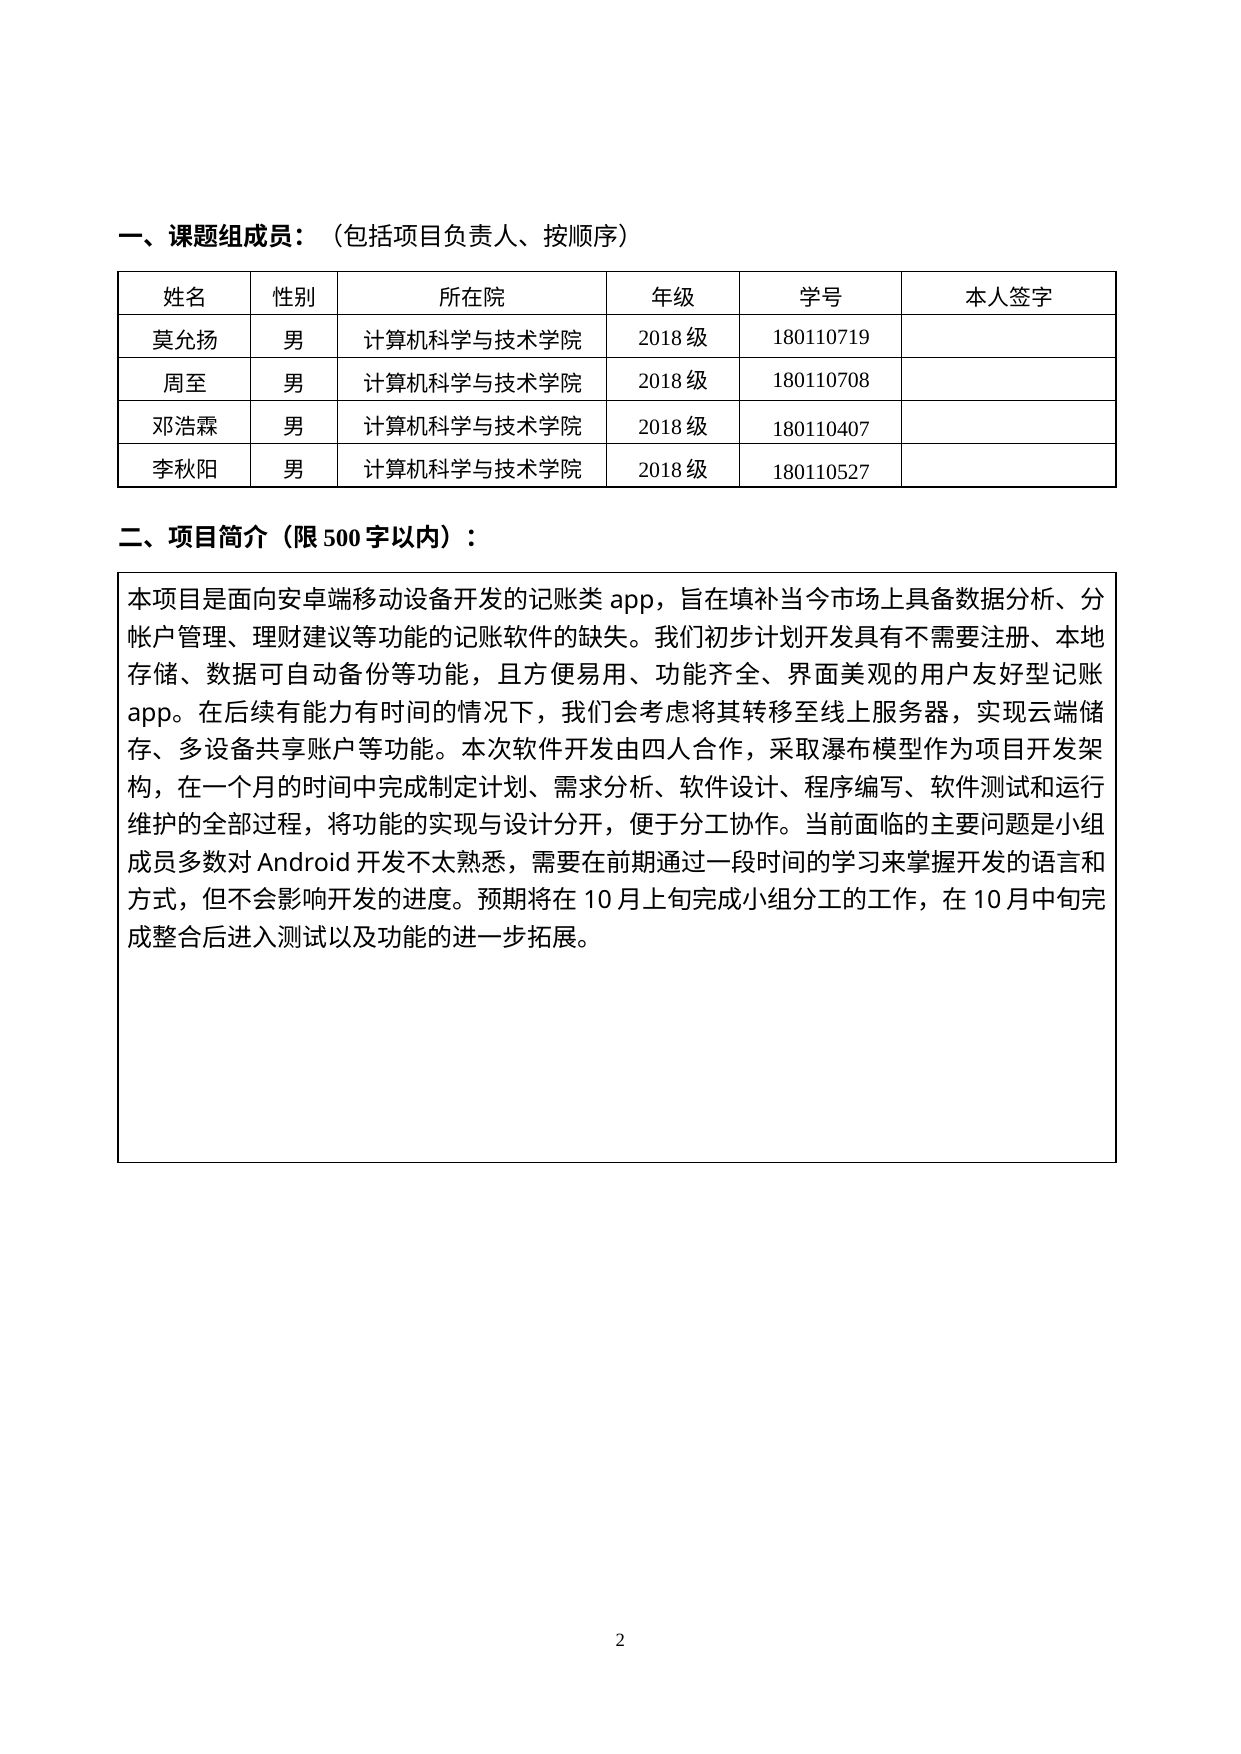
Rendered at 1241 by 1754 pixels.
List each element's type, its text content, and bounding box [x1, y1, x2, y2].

table_cell 周至 [119, 358, 250, 400]
text 一、课题组成员：（包括项目负责人、按顺序） [118, 217, 1122, 253]
table_cell 180110708 [740, 358, 901, 400]
table_cell 计算机科学与技术学院 [338, 358, 606, 400]
table_cell 莫允扬 [119, 315, 250, 357]
table_cell [902, 444, 1115, 486]
table_header 所在院 [338, 272, 606, 314]
table_cell 男 [251, 444, 337, 486]
table_cell 计算机科学与技术学院 [338, 444, 606, 486]
table_cell 男 [251, 401, 337, 443]
table_cell 计算机科学与技术学院 [338, 401, 606, 443]
table_cell 邓浩霖 [119, 401, 250, 443]
table_cell 2018级 [607, 444, 739, 486]
table_cell 2018级 [607, 358, 739, 400]
table_header 年级 [607, 272, 739, 314]
table_cell 男 [251, 358, 337, 400]
table_header 姓名 [119, 272, 250, 314]
text 二、项目简介（限500字以内）： [118, 517, 1122, 553]
table_cell [902, 401, 1115, 443]
table_cell 180110719 [740, 315, 901, 357]
table_header 学号 [740, 272, 901, 314]
table_cell 计算机科学与技术学院 [338, 315, 606, 357]
table_cell 李秋阳 [119, 444, 250, 486]
table_cell 180110527 [740, 444, 901, 486]
table_cell 180110407 [740, 401, 901, 443]
table_cell 2018级 [607, 315, 739, 357]
table_cell [902, 315, 1115, 357]
table_header 本人签字 [902, 272, 1115, 314]
table_cell 男 [251, 315, 337, 357]
table_header 本项目是面向安卓端移动设备开发的记账类app，旨在填补当今市场上具备数据分析、分帐户管理、理财建议等功能的记账软件的缺失。我们初步计划开发具有不需要注册、本地存储、数据可自动备份等功能，且方便易用、功能齐全、界面美观的用户友好型记账app。在后续有能力有时间的情况下，我们会考虑将其转移至线上服务器，实现云端储存、多设备共享账户等功能。本次软件开发由四人合作，采取瀑布模型作为项目开发架构，在一个月的时间中完成制定计划、需求分析、软件设计、程序编写、软件测试和运行维护的全部过程，将功能的实现与设计分开，便于分工协作。当前面临的主要问题是小组成员多数对Android开发不太熟悉，需要在前期通过一段时间的学习来掌握开发的语言和方式，但不会影响开发的进度。预期将在10月上旬完成小组分工的工作，在10月中旬完成整合后进入测试以及功能的进一步拓展。 [119, 573, 1115, 1162]
table_cell [902, 358, 1115, 400]
table_header 性别 [251, 272, 337, 314]
table_cell 2018级 [607, 401, 739, 443]
